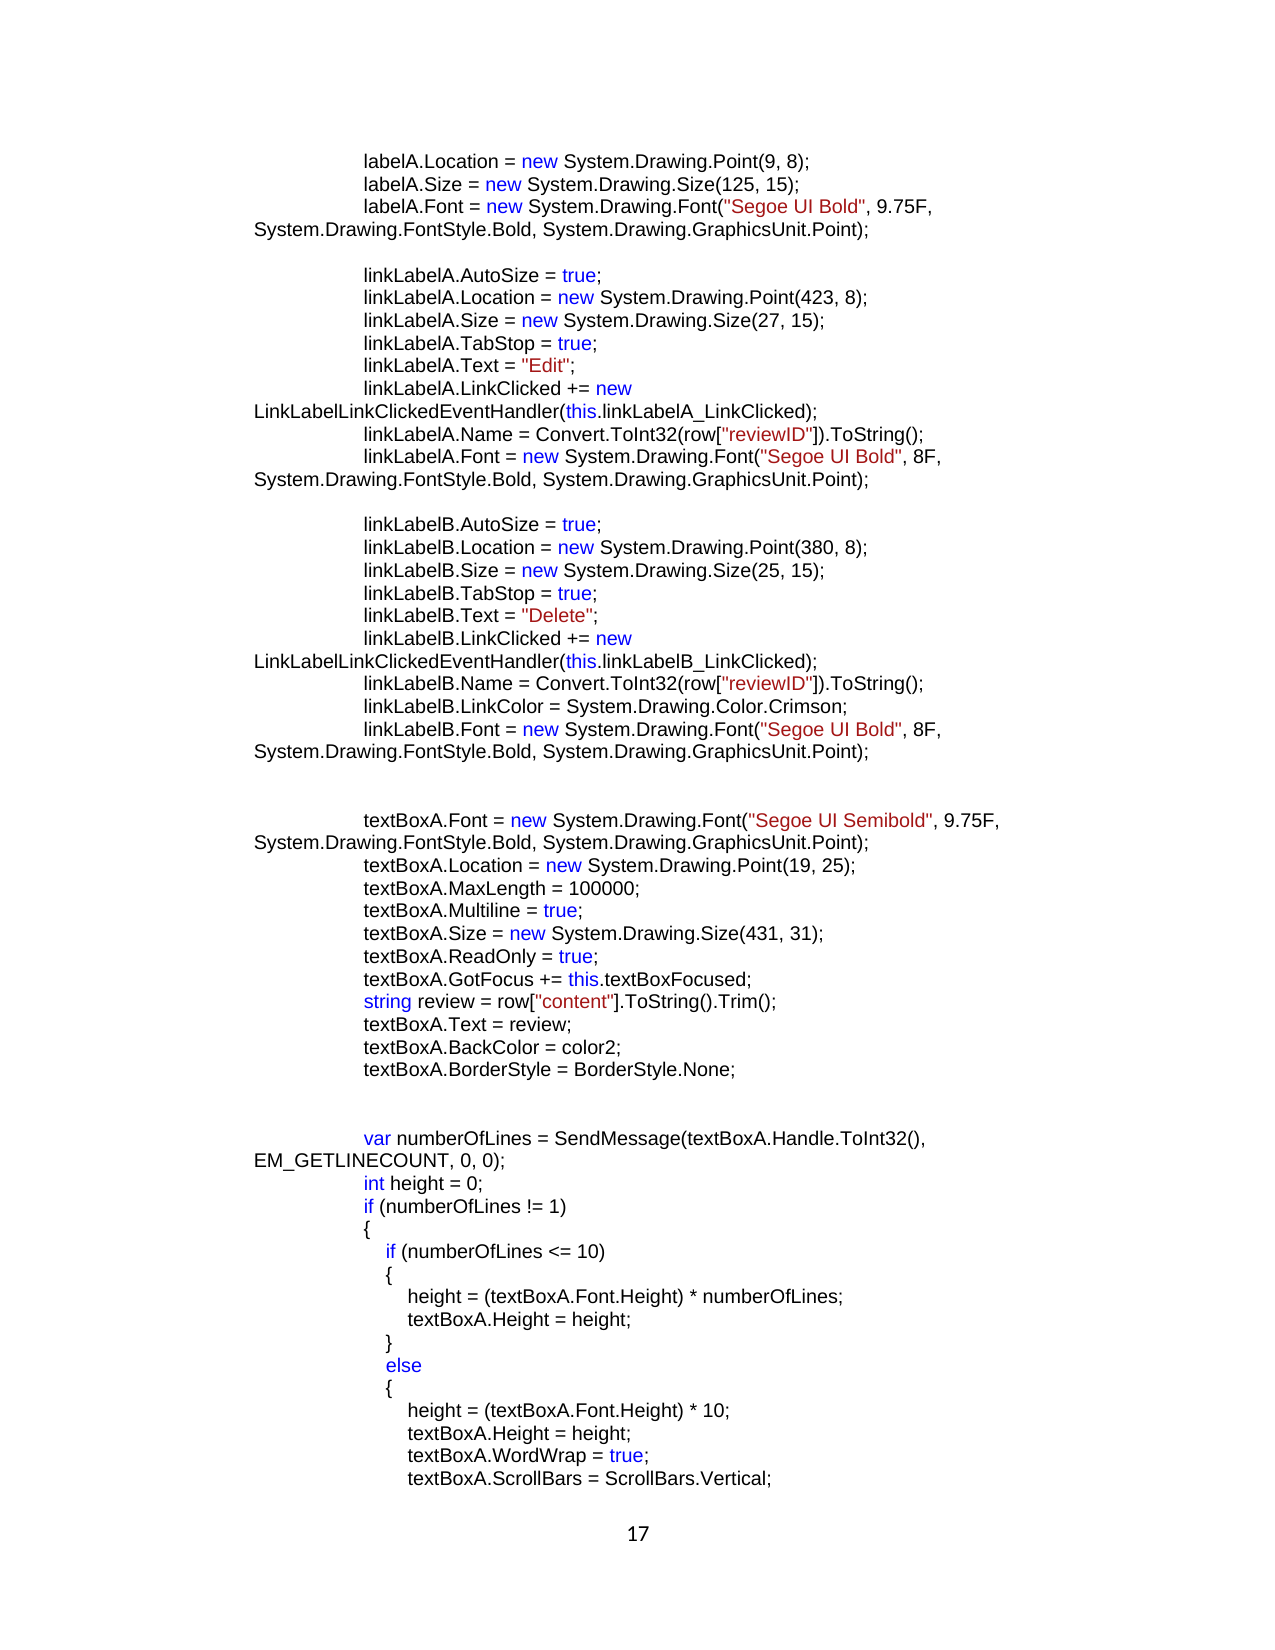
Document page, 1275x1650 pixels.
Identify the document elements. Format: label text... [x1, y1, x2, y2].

text labelA.Size = new System.Drawing.Size(125, 15); [253, 173, 1125, 195]
text height = (textBoxA.Font.Height) * numberOfLines; [253, 1285, 1125, 1308]
text labelA.Font = new System.Drawing.Font("Segoe UI Bold", 9.75F, System.Drawing.FontStyle.Bold, System.Drawing.GraphicsUnit.Point); [253, 195, 1125, 241]
text int height = 0; [253, 1172, 1125, 1194]
text var numberOfLines = SendMessage(textBoxA.Handle.ToInt32(), EM_GETLINECOUNT, 0, 0); [253, 1126, 1125, 1172]
text linkLabelA.Text = "Edit"; [253, 354, 1125, 377]
text linkLabelB.LinkClicked += new LinkLabelLinkClickedEventHandler(this.linkLabelB_LinkClicked); [253, 627, 1125, 672]
text textBoxA.Size = new System.Drawing.Size(431, 31); [253, 922, 1125, 945]
text textBoxA.GotFocus += this.textBoxFocused; [253, 967, 1125, 990]
text linkLabelB.Font = new System.Drawing.Font("Segoe UI Bold", 8F, System.Drawing.FontStyle.Bold, System.Drawing.GraphicsUnit.Point); [253, 718, 1125, 763]
text linkLabelA.Font = new System.Drawing.Font("Segoe UI Bold", 8F, System.Drawing.FontStyle.Bold, System.Drawing.GraphicsUnit.Point); [253, 445, 1125, 491]
text linkLabelA.Name = Convert.ToInt32(row["reviewID"]).ToString(); [253, 422, 1125, 445]
text textBoxA.WordWrap = true; [253, 1444, 1125, 1467]
text labelA.Location = new System.Drawing.Point(9, 8); [253, 150, 1125, 173]
text if (numberOfLines != 1) [253, 1194, 1125, 1217]
text linkLabelA.Size = new System.Drawing.Size(27, 15); [253, 309, 1125, 332]
text linkLabelA.TabStop = true; [253, 332, 1125, 354]
text linkLabelA.LinkClicked += new LinkLabelLinkClickedEventHandler(this.linkLabelA_LinkClicked); [253, 377, 1125, 422]
text textBoxA.Multiline = true; [253, 899, 1125, 922]
text linkLabelB.Text = "Delete"; [253, 604, 1125, 627]
text if (numberOfLines <= 10) [253, 1240, 1125, 1263]
text else [253, 1353, 1125, 1376]
text height = (textBoxA.Font.Height) * 10; [253, 1399, 1125, 1422]
text linkLabelB.AutoSize = true; [253, 513, 1125, 536]
text linkLabelB.LinkColor = System.Drawing.Color.Crimson; [253, 695, 1125, 718]
text textBoxA.Text = review; [253, 1013, 1125, 1036]
text textBoxA.BorderStyle = BorderStyle.None; [253, 1058, 1125, 1081]
text linkLabelA.AutoSize = true; [253, 263, 1125, 286]
text linkLabelB.Size = new System.Drawing.Size(25, 15); [253, 559, 1125, 581]
text string review = row["content"].ToString().Trim(); [253, 990, 1125, 1013]
text linkLabelB.Location = new System.Drawing.Point(380, 8); [253, 536, 1125, 559]
text linkLabelA.Location = new System.Drawing.Point(423, 8); [253, 286, 1125, 309]
text { [253, 1217, 1125, 1240]
text { [253, 1263, 1125, 1285]
text textBoxA.Height = height; [253, 1422, 1125, 1444]
text { [253, 1376, 1125, 1399]
text textBoxA.ReadOnly = true; [253, 945, 1125, 967]
text textBoxA.Location = new System.Drawing.Point(19, 25); [253, 854, 1125, 877]
text linkLabelB.Name = Convert.ToInt32(row["reviewID"]).ToString(); [253, 672, 1125, 695]
text textBoxA.BackColor = color2; [253, 1036, 1125, 1058]
text } [253, 1331, 1125, 1353]
text textBoxA.Height = height; [253, 1308, 1125, 1331]
text textBoxA.MaxLength = 100000; [253, 877, 1125, 899]
text textBoxA.ScrollBars = ScrollBars.Vertical; [253, 1467, 1125, 1490]
text textBoxA.Font = new System.Drawing.Font("Segoe UI Semibold", 9.75F, System.Drawing.FontStyle.Bold, System.Drawing.GraphicsUnit.Point); [253, 808, 1125, 854]
text linkLabelB.TabStop = true; [253, 581, 1125, 604]
